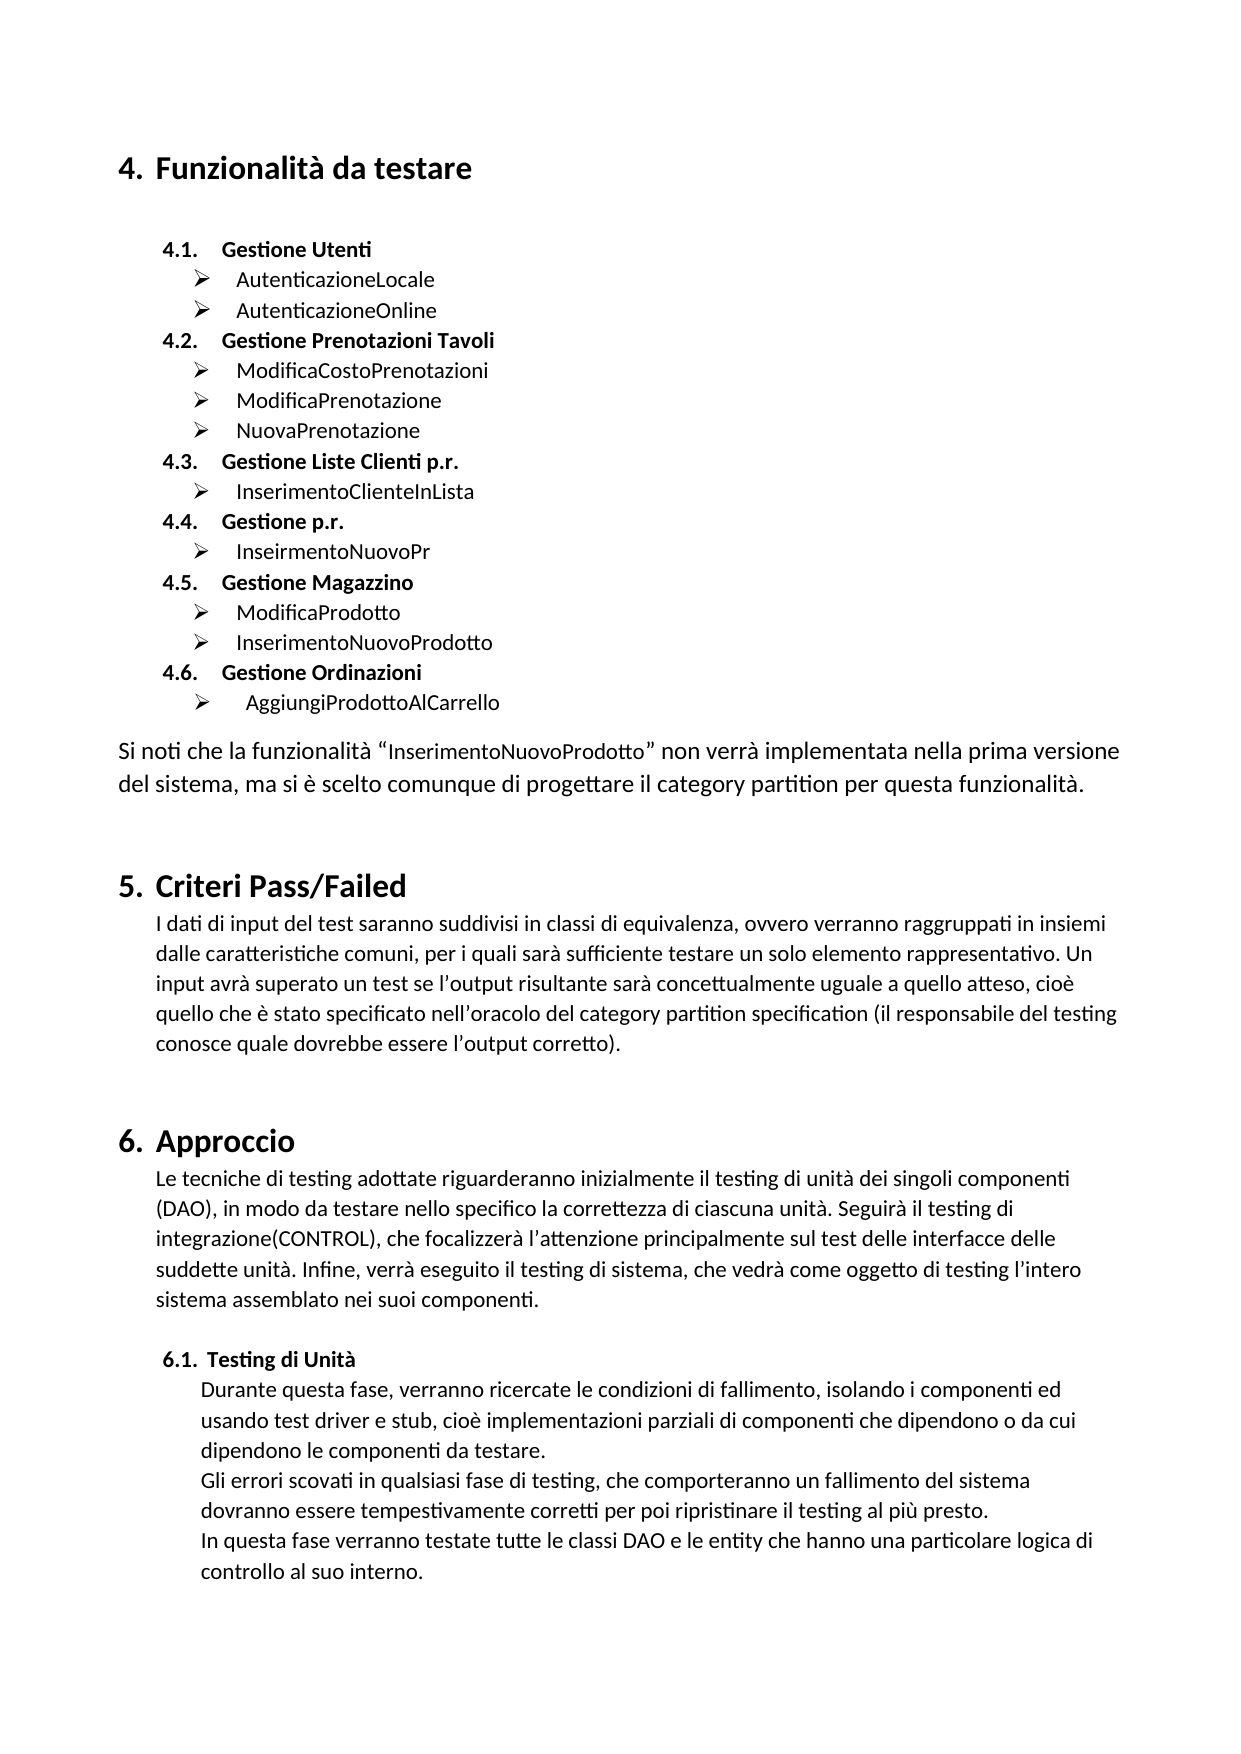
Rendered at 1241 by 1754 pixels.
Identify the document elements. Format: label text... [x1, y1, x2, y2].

list InseirmentoNuovoPr [192, 537, 1122, 565]
list AutenticazioneLocale [192, 266, 1122, 293]
list Approccio [118, 1120, 1122, 1161]
list In questa fase verranno testate tutte le classi DAO e le entity che hanno una particolare logica di controllo al suo interno. [201, 1527, 1122, 1585]
text Si noti che la funzionalità “InserimentoNuovoProdotto” non verrà implementata nella prima versione del sistema, ma si è scelto comunque di progettare il category partition per questa funzionalità. [118, 735, 1122, 799]
list Durante questa fase, verranno ricercate le condizioni di fallimento, isolando i componenti ed usando test driver e stub, cioè implementazioni parziali di componenti che dipendono o da cui dipendono le componenti da testare. [201, 1376, 1122, 1464]
list InserimentoClienteInLista [192, 477, 1122, 505]
list Gli errori scovati in qualsiasi fase di testing, che comporteranno un fallimento del sistema dovranno essere tempestivamente corretti per poi ripristinare il testing al più presto. [201, 1466, 1122, 1524]
list ModificaProdotto [192, 598, 1122, 626]
list Gestione Utenti [162, 235, 1122, 263]
list Gestione Liste Clienti p.r. [162, 447, 1122, 475]
list I dati di input del test saranno suddivisi in classi di equivalenza, ovvero verranno raggruppati in insiemi dalle caratteristiche comuni, per i quali sarà sufficiente testare un solo elemento rappresentativo. Un input avrà superato un test se l’output risultante sarà concettualmente uguale a quello atteso, cioè quello che è stato specificato nell’oracolo del category partition specification (il responsabile del testing conosce quale dovrebbe essere l’output corretto). [156, 909, 1122, 1057]
list AutenticazioneOnline [192, 296, 1122, 324]
list NuovaPrenotazione [192, 417, 1122, 444]
list AggiungiProdottoAlCarrello [193, 688, 1122, 716]
list ModificaCostoPrenotazioni [192, 356, 1122, 384]
list Gestione p.r. [162, 507, 1122, 535]
list ModificaPrenotazione [192, 386, 1122, 414]
list Testing di Unità [162, 1345, 1122, 1373]
list Gestione Magazzino [162, 568, 1122, 596]
list Criteri Pass/Failed [118, 865, 1122, 905]
list InserimentoNuovoProdotto [192, 628, 1122, 656]
list Le tecniche di testing adottate riguarderanno inizialmente il testing di unità dei singoli componenti (DAO), in modo da testare nello specifico la correttezza di ciascuna unità. Seguirà il testing di integrazione(CONTROL), che focalizzerà l’attenzione principalmente sul test delle interfacce delle suddette unità. Infine, verrà eseguito il testing di sistema, che vedrà come oggetto di testing l’intero sistema assemblato nei suoi componenti. [156, 1164, 1122, 1313]
list Gestione Prenotazioni Tavoli [162, 326, 1122, 354]
list Funzionalità da testare [118, 147, 1122, 188]
list Gestione Ordinazioni [162, 658, 1122, 686]
